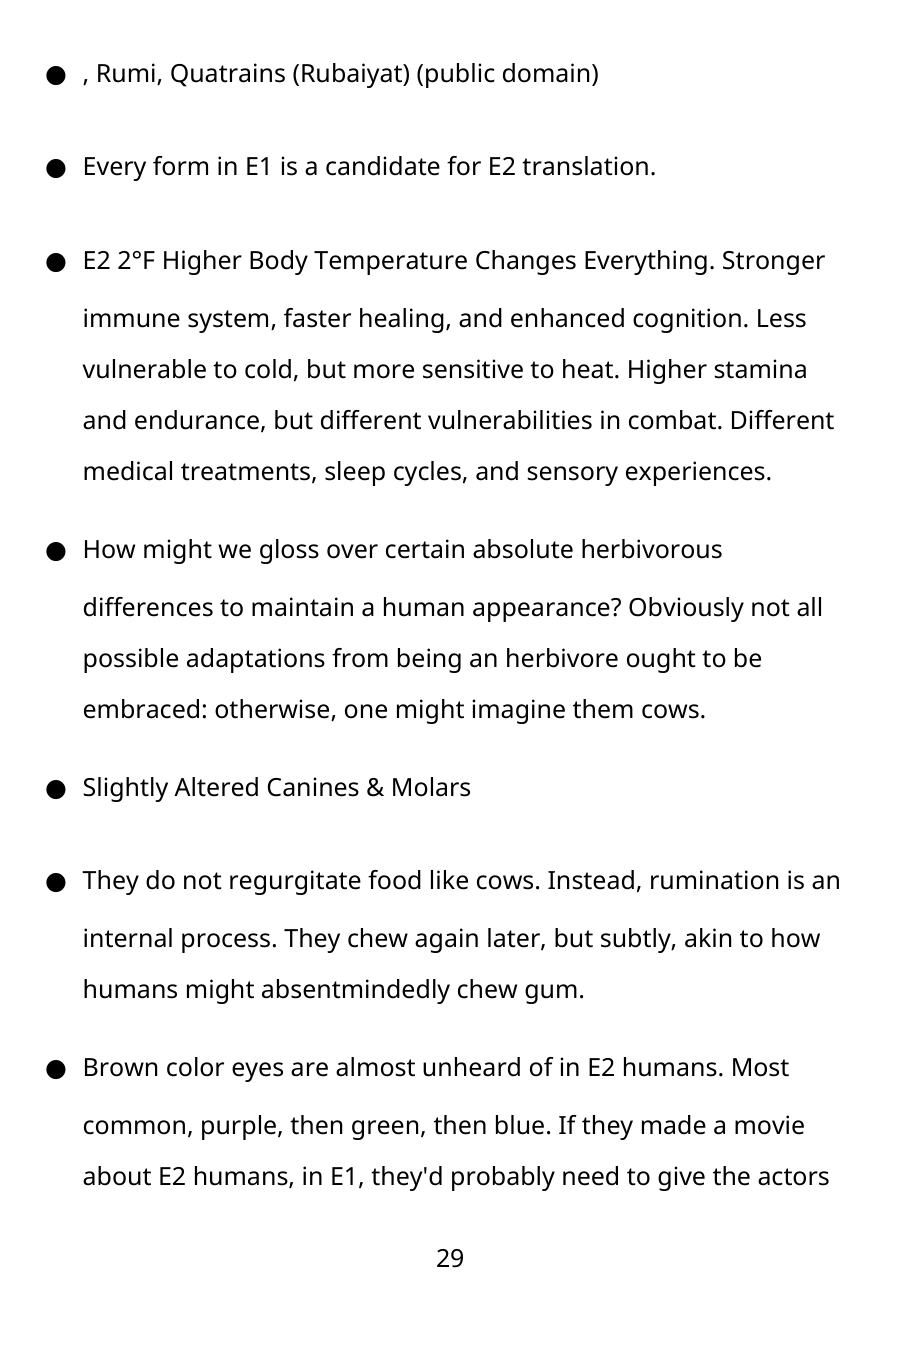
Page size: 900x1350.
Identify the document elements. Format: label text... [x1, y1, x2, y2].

list How might we gloss over certain absolute herbivorous differences to maintain a human appearance? Obviously not all possible adaptations from being an herbivore ought to be embraced: otherwise, one might imagine them cows. [45, 521, 855, 726]
list Every form in E1 is a candidate for E2 translation. [45, 138, 855, 190]
list , Rumi, Quatrains (Rubaiyat) (public domain) [45, 45, 855, 96]
list They do not regurgitate food like cows. Instead, rumination is an internal process. They chew again later, but subtly, akin to how humans might absentmindedly chew gum. [45, 853, 855, 1006]
list E2 2°F Higher Body Temperature Changes Everything. Stronger immune system, faster healing, and enhanced cognition. Less vulnerable to cold, but more sensitive to heat. Higher stamina and endurance, but different vulnerabilities in combat. Different medical treatments, sleep cycles, and sensory experiences. [45, 232, 855, 487]
list Slightly Altered Canines & Molars [45, 759, 855, 810]
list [45, 1040, 855, 1193]
